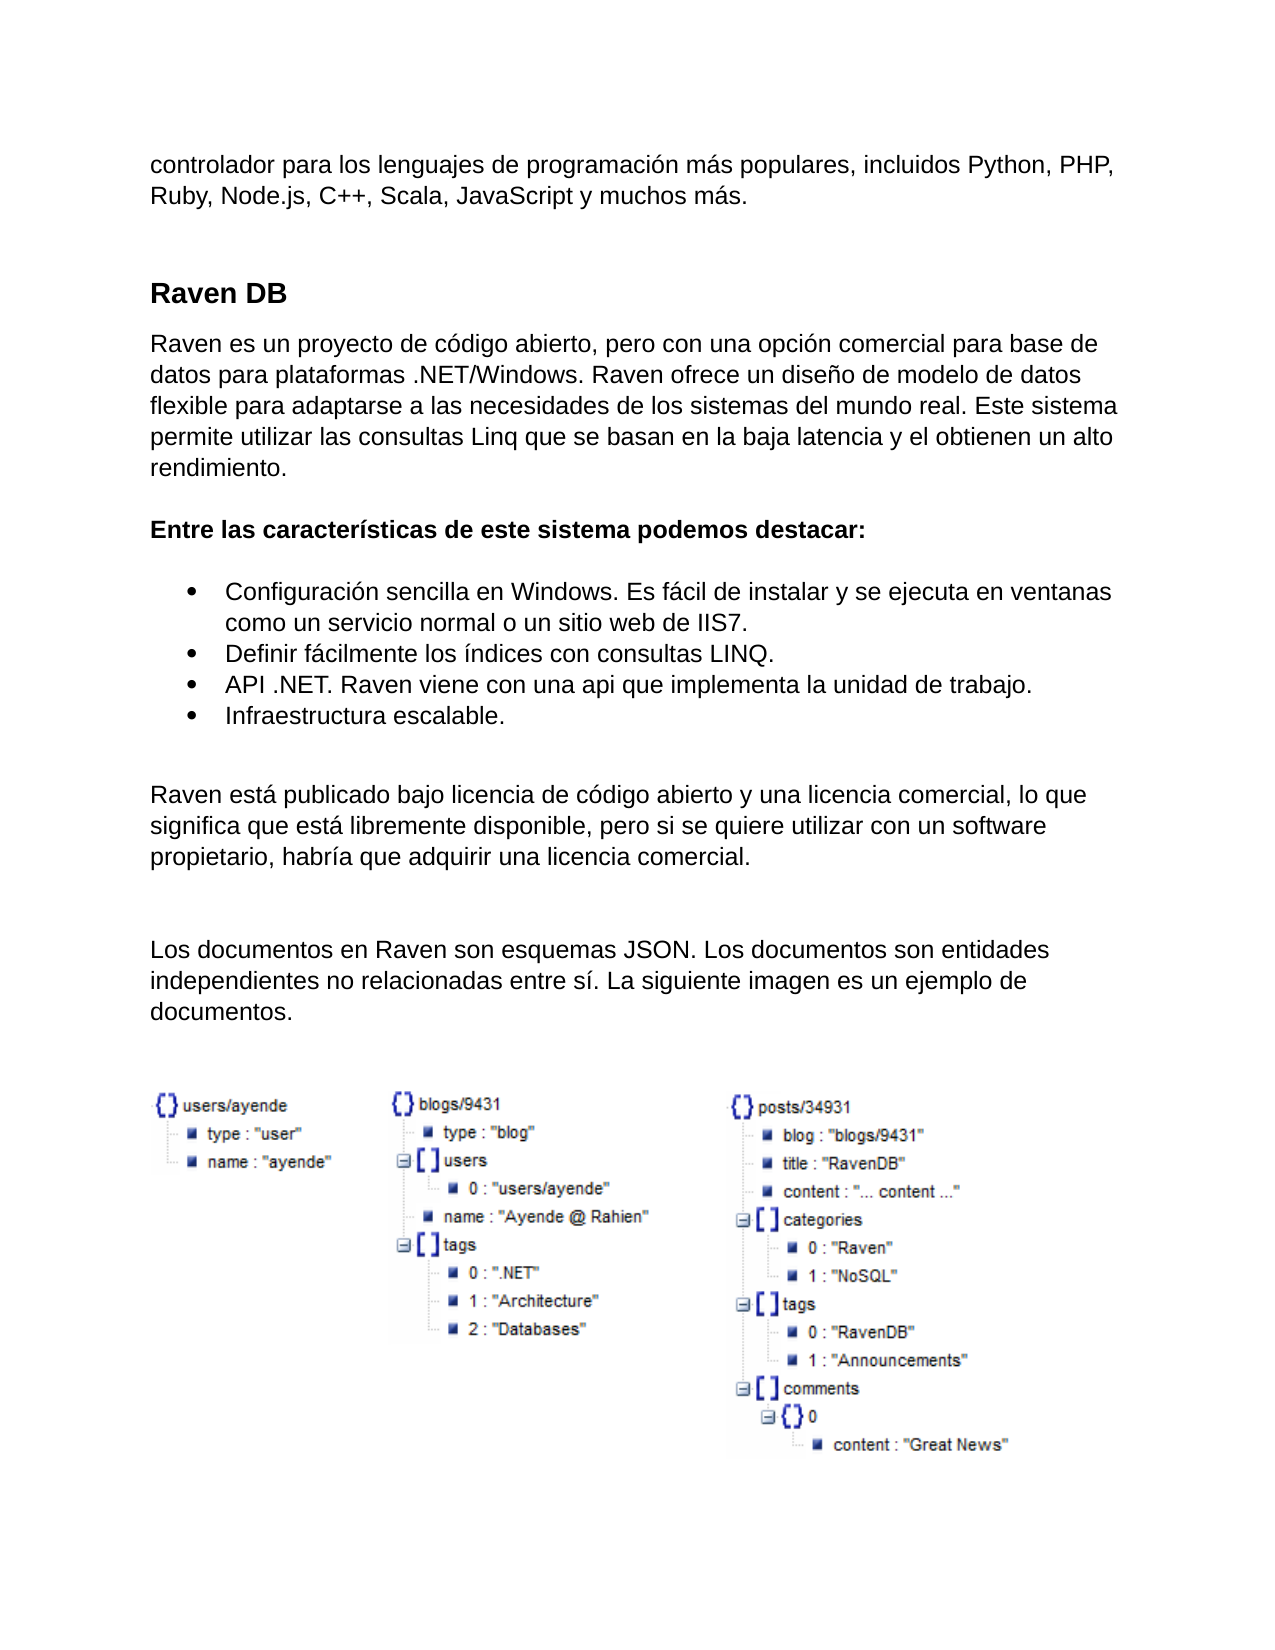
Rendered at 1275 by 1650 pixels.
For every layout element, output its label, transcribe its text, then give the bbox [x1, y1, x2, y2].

list API .NET. Raven viene con una api que implementa la unidad de trabajo. [187, 670, 1125, 699]
text Raven es un proyecto de código abierto, pero con una opción comercial para base de datos para plataformas .NET/Windows. Raven ofrece un diseño de modelo de datos flexible para adaptarse a las necesidades de los sistemas del mundo real. Este sistema permite utilizar las consultas Linq que se basan en la baja latencia y el obtienen un alto rendimiento. Entre las características de este sistema podemos destacar: [150, 329, 1125, 574]
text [150, 150, 1125, 210]
picture [150, 1090, 1024, 1465]
list Configuración sencilla en Windows. Es fácil de instalar y se ejecuta en ventanas como un servicio normal o un sitio web de IIS7. [187, 577, 1125, 637]
list Definir fácilmente los índices con consultas LINQ. [187, 639, 1125, 668]
text Raven DB [150, 276, 1125, 310]
list Infraestructura escalable. [187, 701, 1125, 730]
